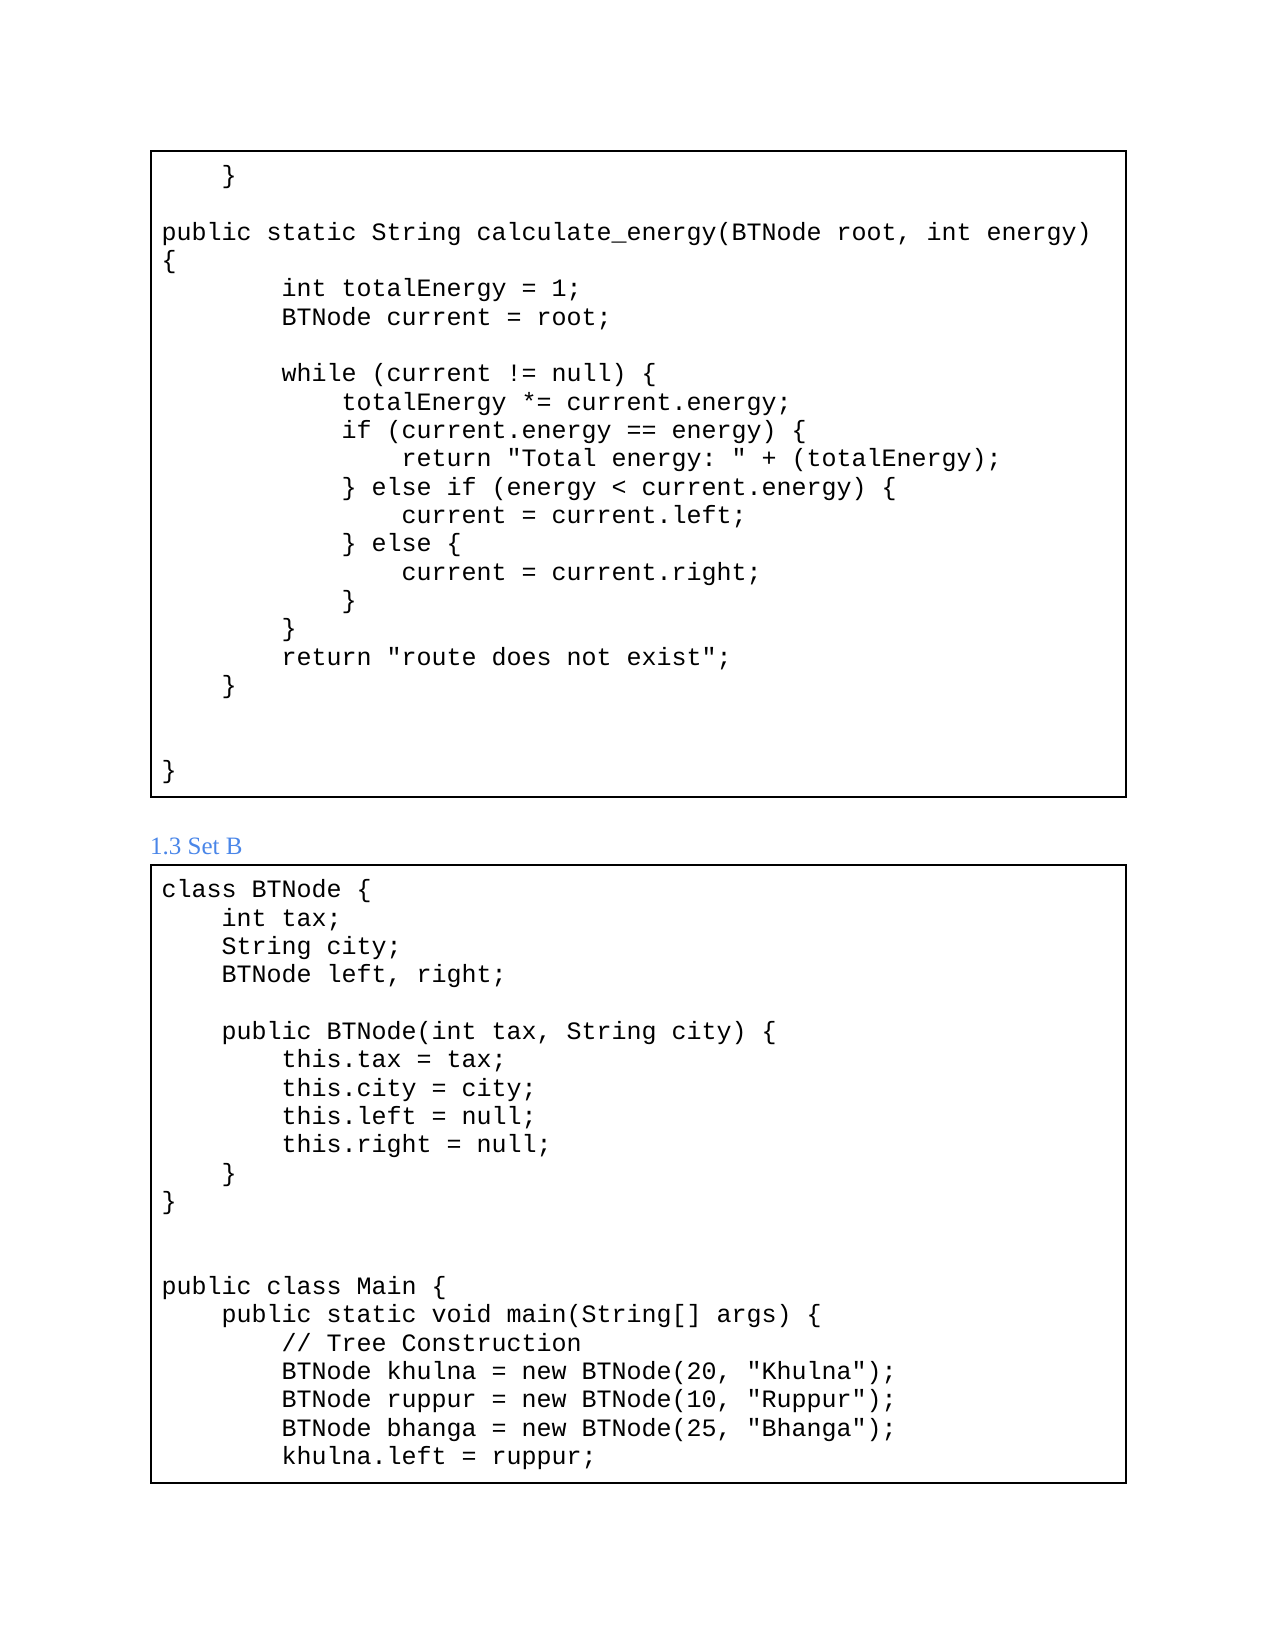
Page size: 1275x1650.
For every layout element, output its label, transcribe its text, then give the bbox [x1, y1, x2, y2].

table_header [152, 866, 1125, 1482]
text 1.3 Set B [150, 831, 1125, 860]
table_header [152, 152, 1125, 796]
